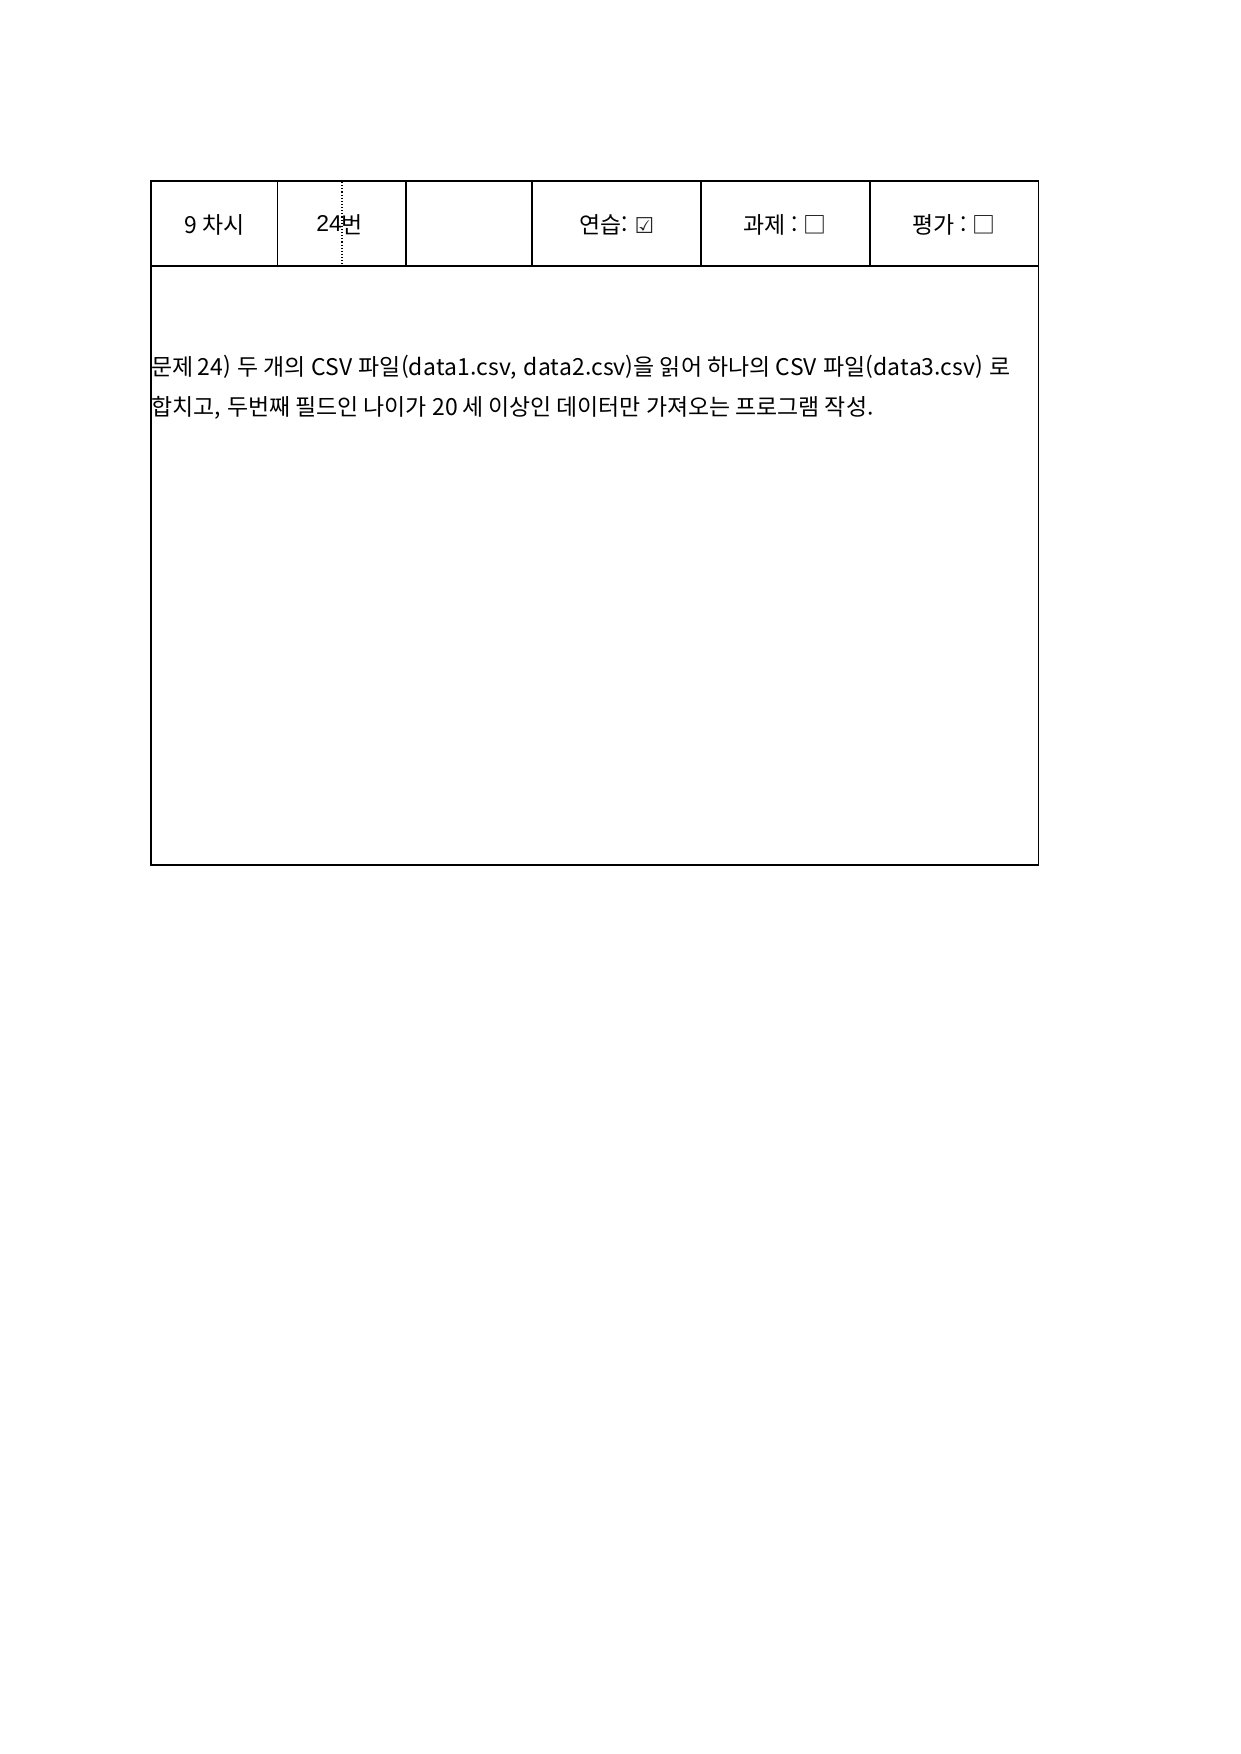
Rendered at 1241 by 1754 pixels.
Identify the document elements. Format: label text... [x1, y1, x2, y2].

table_header [871, 182, 1038, 265]
table_header [152, 182, 277, 265]
table_header ☑ [533, 182, 700, 265]
table_header [407, 182, 531, 265]
table_cell [152, 267, 1038, 864]
table_header 24 [278, 182, 342, 265]
table_header [342, 182, 405, 265]
table_header [702, 182, 869, 265]
